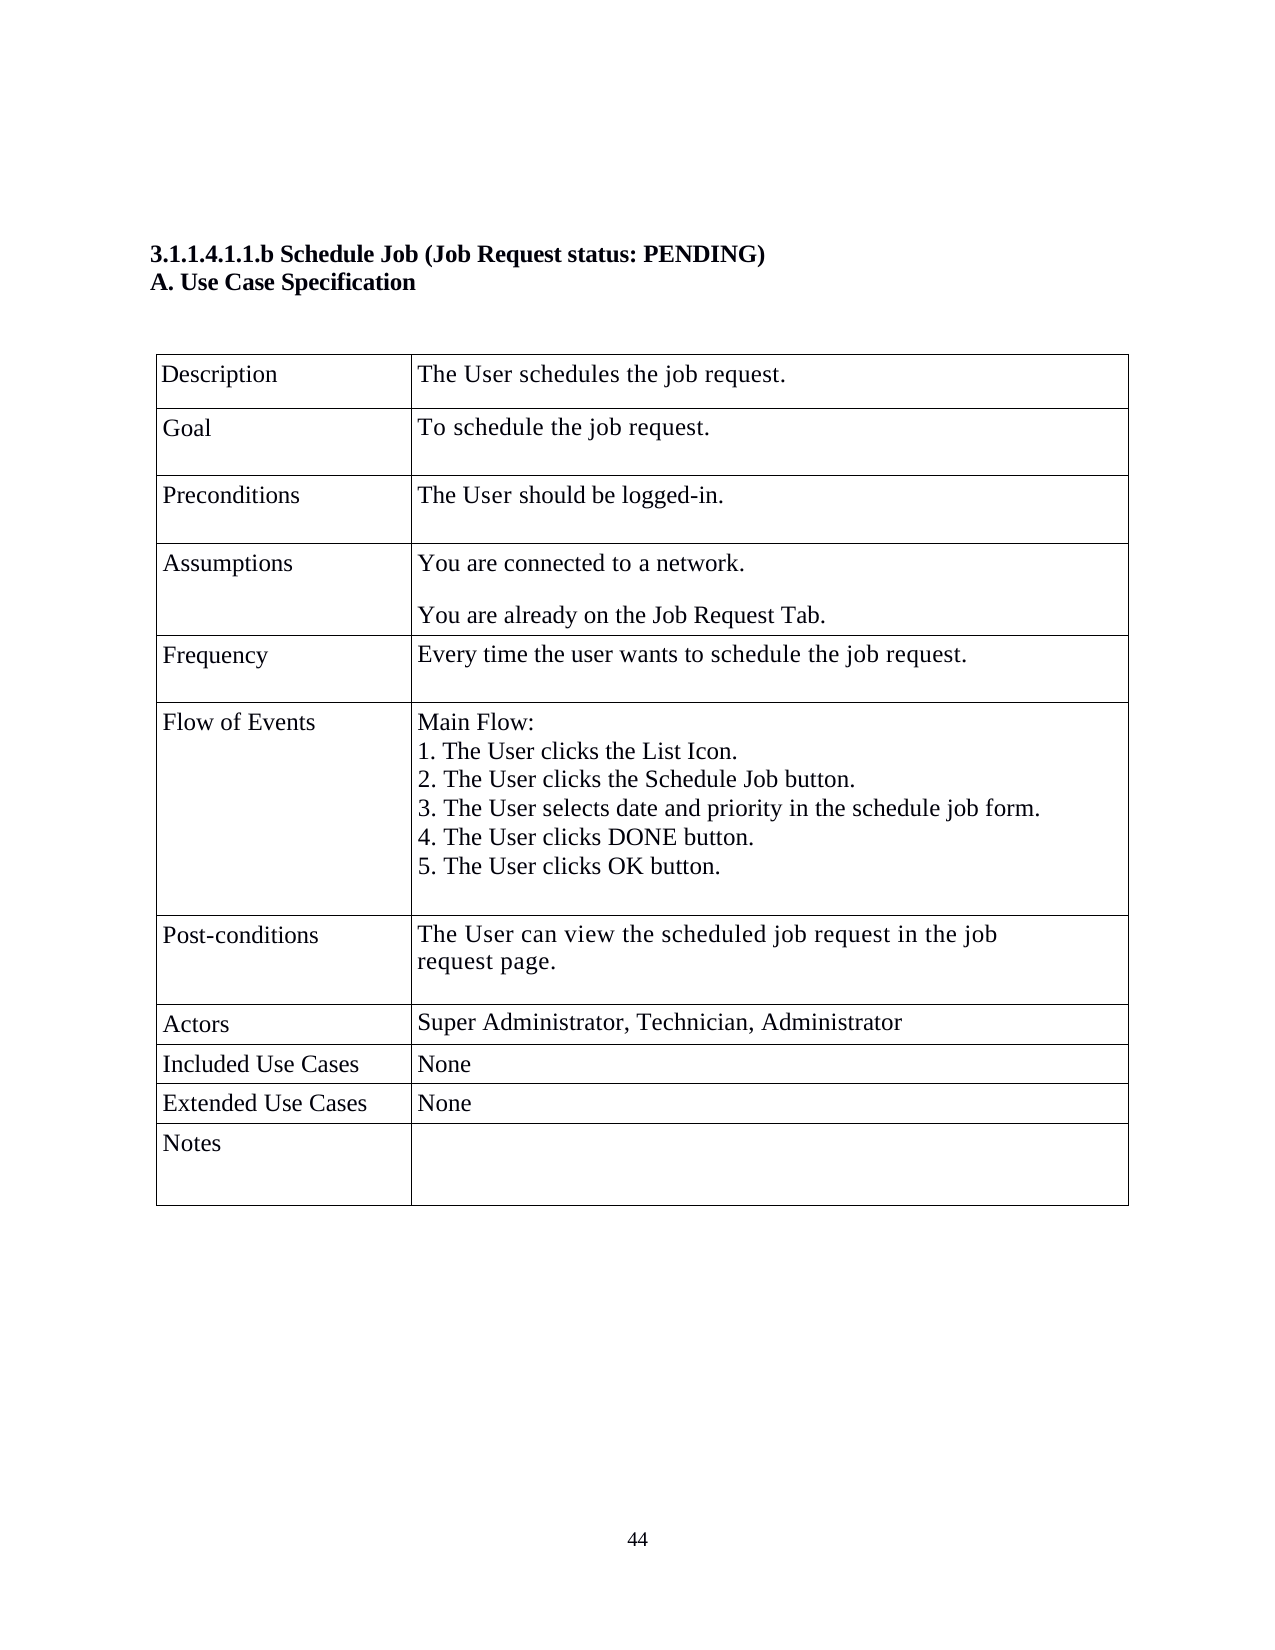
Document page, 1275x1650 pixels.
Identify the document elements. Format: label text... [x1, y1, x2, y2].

table_cell Preconditions [157, 476, 411, 543]
table_cell Post-conditions [157, 916, 411, 1004]
table_cell Goal [157, 409, 411, 475]
table_cell Notes [157, 1124, 411, 1205]
text 3.1.1.4.1.1.b Schedule Job (Job Request status: PENDING) [150, 239, 1125, 267]
text A. Use Case Specification [150, 267, 1125, 296]
table_header Description Description [157, 355, 411, 408]
table_header The User schedules the job request. [412, 355, 1128, 408]
table_cell Extended Use Cases [157, 1084, 411, 1123]
table_cell [412, 1124, 1128, 1205]
table_cell Flow of Events [157, 703, 411, 915]
table_cell To schedule the job request. [412, 409, 1128, 475]
table_cell You are connected to a network. You are already on the Job Request Tab. [412, 544, 1128, 635]
table_cell Actors [157, 1005, 411, 1043]
table_cell The User should be logged-in. [412, 476, 1128, 543]
table_cell Included Use Cases [157, 1045, 411, 1083]
table_cell None [412, 1045, 1128, 1083]
table_cell Assumptions [157, 544, 411, 635]
table_cell None [412, 1084, 1128, 1123]
table_cell Frequency [157, 636, 411, 702]
table_cell The User can view the scheduled job request in the job request page. [412, 916, 1128, 1004]
table_cell Every time the user wants to schedule the job request. [412, 636, 1128, 702]
table_cell Main Flow: 1. The User clicks the List Icon. 2. The User clicks the Schedule Job button. 3. The User selects date and priority in the schedule job form. 4. The User clicks DONE button. 5. The User clicks OK button. [412, 703, 1128, 915]
table_cell Super Administrator, Technician, Administrator [412, 1005, 1128, 1043]
